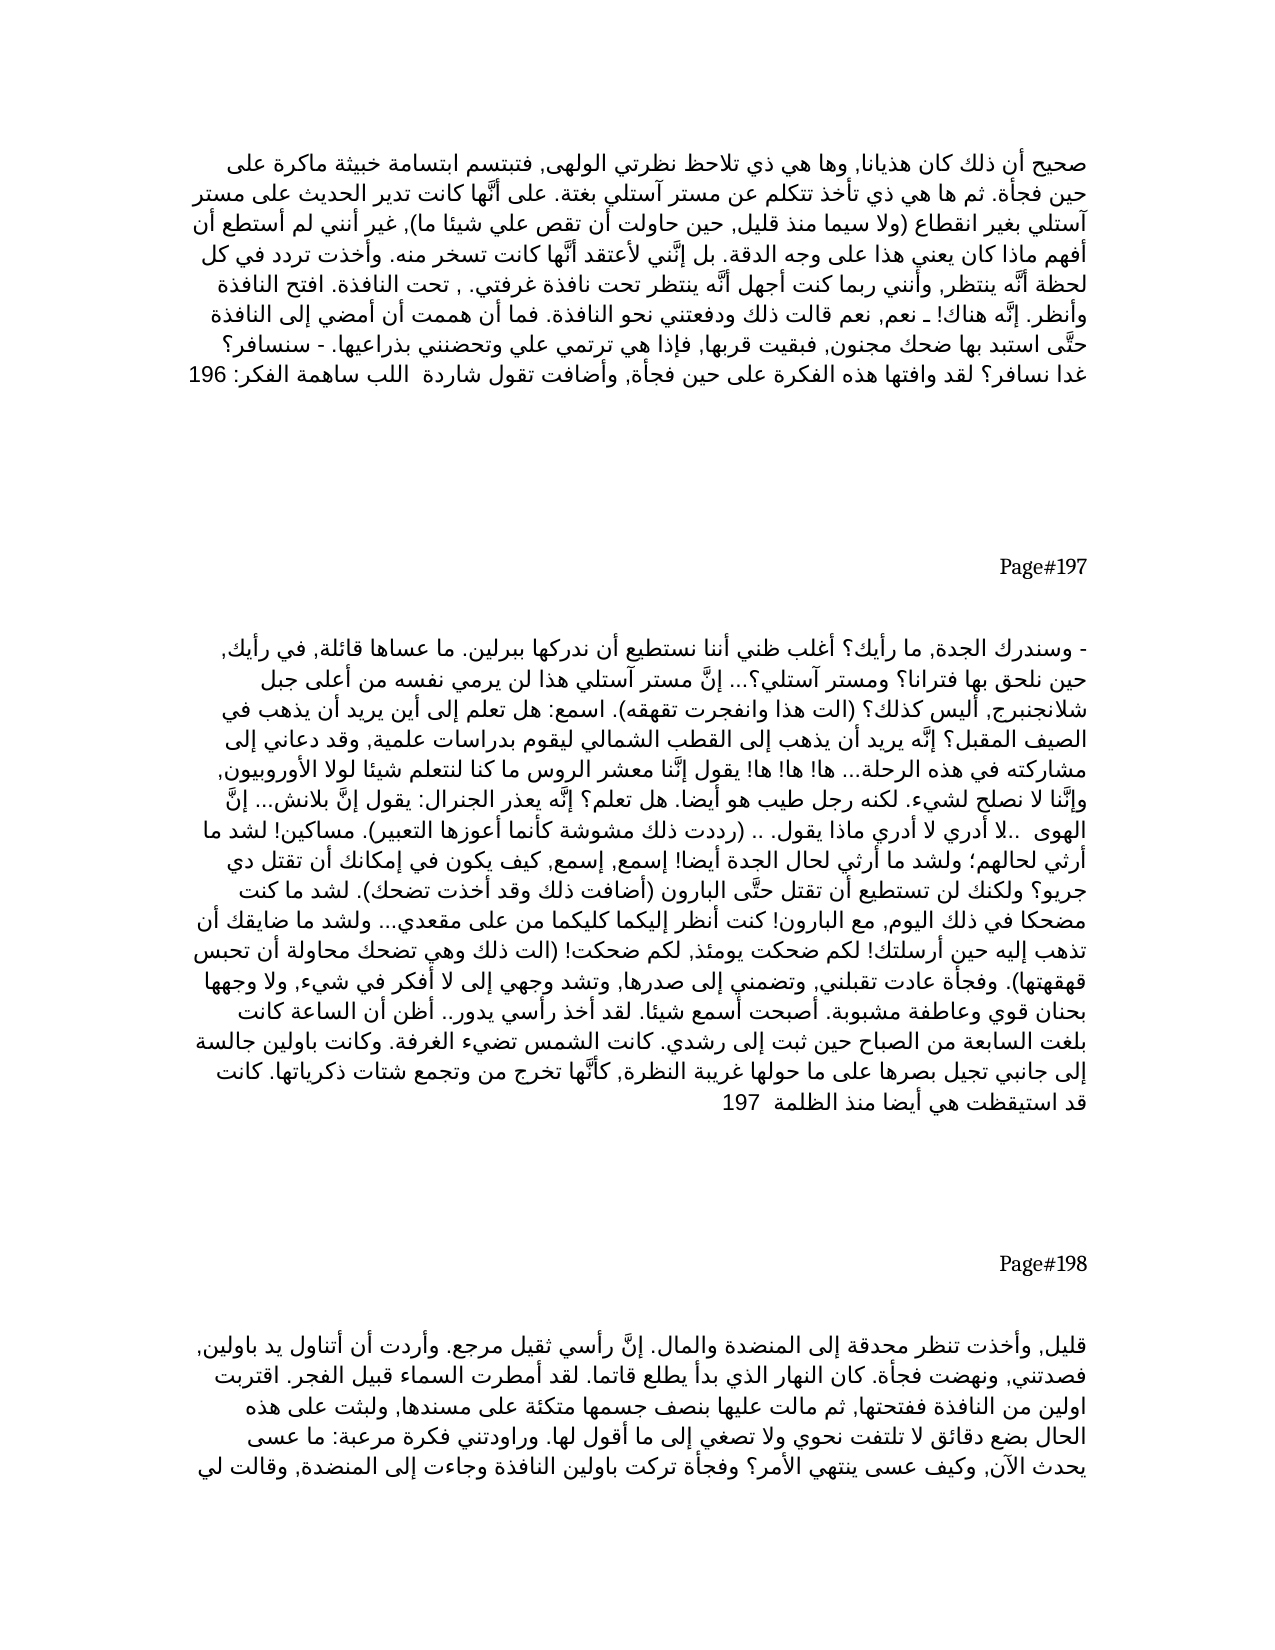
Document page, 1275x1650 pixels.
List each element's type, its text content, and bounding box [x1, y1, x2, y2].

text Page#197 [187, 554, 1087, 611]
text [187, 150, 1087, 448]
text - وسندرك الجدة, ما رأيك؟ أغلب ظني أننا نستطيع أن ندركها ببرلين. ما عساها قائلة, في رأيك, حين نلحق بها فترانا؟ ومستر آستلي؟... إنَّ مستر آستلي هذا لن يرمي نفسه من أعلى جبل شلانجنبرج, أليس كذلك؟ (الت هذا وانفجرت تقهقه). اسمع: هل تعلم إلى أين يريد أن يذهب في الصيف المقبل؟ إنَّه يريد أن يذهب إلى القطب الشمالي ليقوم بدراسات علمية, وقد دعاني إلى مشاركته في هذه الرحلة... ها! ها! ها! يقول إنَّنا معشر الروس ما كنا لنتعلم شيئا لولا الأوروبيون, وإنَّنا لا نصلح لشيء. لكنه رجل طيب هو أيضا. هل تعلم؟ إنَّه يعذر الجنرال: يقول إنَّ بلانش... إنَّ الهوى... لا أدري لا أدري ماذا يقول. .. (رددت ذلك مشوشة كأنما أعوزها التعبير). مساكين! لشد ما أرثي لحالهم؛ ولشد ما أرثي لحال الجدة أيضا! إسمع, إسمع, كيف يكون في إمكانك أن تقتل دي جريو؟ ولكنك لن تستطيع أن تقتل حتَّى البارون (أضافت ذلك وقد أخذت تضحك). لشد ما كنت مضحكا في ذلك اليوم, مع البارون! كنت أنظر إليكما كليكما من على مقعدي... ولشد ما ضايقك أن تذهب إليه حين أرسلتك! لكم ضحكت يومئذ, لكم ضحكت! (الت ذلك وهي تضحك محاولة أن تحبس قهقهتها). وفجأة عادت تقبلني, وتضمني إلى صدرها, وتشد وجهي إلى لا أفكر في شيء, ولا وجهها بحنان قوي وعاطفة مشبوبة. أصبحت أسمع شيئا. لقد أخذ رأسي يدور.. أظن أن الساعة كانت بلغت السابعة من الصباح حين ثبت إلى رشدي. كانت الشمس تضيء الغرفة. وكانت باولين جالسة إلى جانبي تجيل بصرها على ما حولها غريبة النظرة, كأنَّها تخرج من وتجمع شتات ذكرياتها. كانت قد استيقظت هي أيضا منذ الظلمة 197 [187, 635, 1087, 1145]
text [187, 1332, 1087, 1479]
text Page#198 [187, 1251, 1087, 1308]
